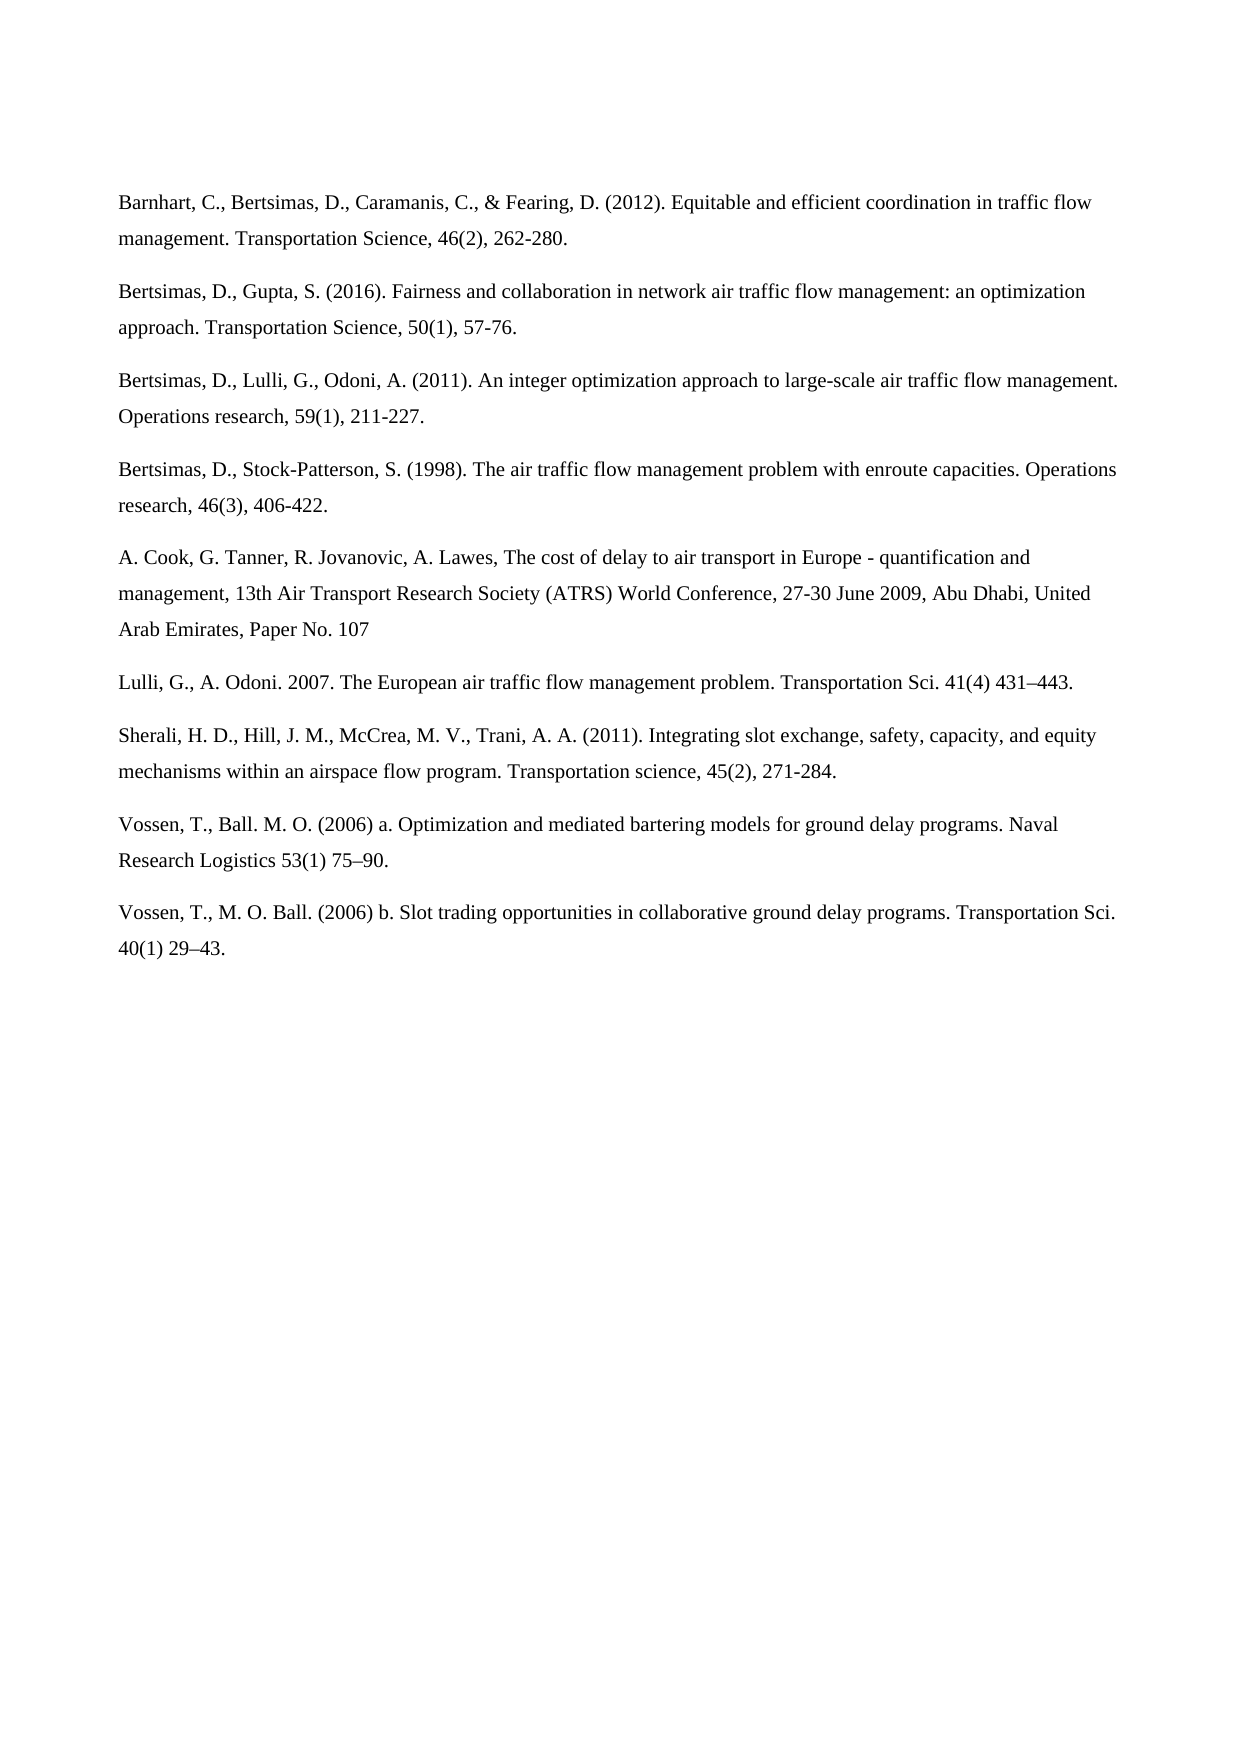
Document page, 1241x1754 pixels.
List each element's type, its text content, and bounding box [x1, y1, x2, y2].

text Vossen, T., Ball. M. O. (2006) a. Optimization and mediated bartering models for ground delay programs. Naval Research Logistics 53(1) 75–90. [118, 811, 1122, 872]
text Bertsimas, D., Gupta, S. (2016). Fairness and collaboration in network air traffic flow management: an optimization approach. Transportation Science, 50(1), 57-76. [118, 279, 1122, 339]
text Sherali, H. D., Hill, J. M., McCrea, M. V., Trani, A. A. (2011). Integrating slot exchange, safety, capacity, and equity mechanisms within an airspace flow program. Transportation science, 45(2), 271-284. [118, 723, 1122, 783]
text Barnhart, C., Bertsimas, D., Caramanis, C., & Fearing, D. (2012). Equitable and efficient coordination in traffic flow management. Transportation Science, 46(2), 262-280. [118, 190, 1122, 250]
text Vossen, T., M. O. Ball. (2006) b. Slot trading opportunities in collaborative ground delay programs. Transportation Sci. 40(1) 29–43. [118, 900, 1122, 960]
text Lulli, G., A. Odoni. 2007. The European air traffic flow management problem. Transportation Sci. 41(4) 431–443. [118, 670, 1122, 694]
text Bertsimas, D., Lulli, G., Odoni, A. (2011). An integer optimization approach to large-scale air traffic flow management. Operations research, 59(1), 211-227. [118, 368, 1122, 428]
text Bertsimas, D., Stock-Patterson, S. (1998). The air traffic flow management problem with enroute capacities. Operations research, 46(3), 406-422. [118, 456, 1122, 517]
text A. Cook, G. Tanner, R. Jovanovic, A. Lawes, The cost of delay to air transport in Europe - quantification and management, 13th Air Transport Research Society (ATRS) World Conference, 27-30 June 2009, Abu Dhabi, United Arab Emirates, Paper No. 107 [118, 545, 1122, 641]
